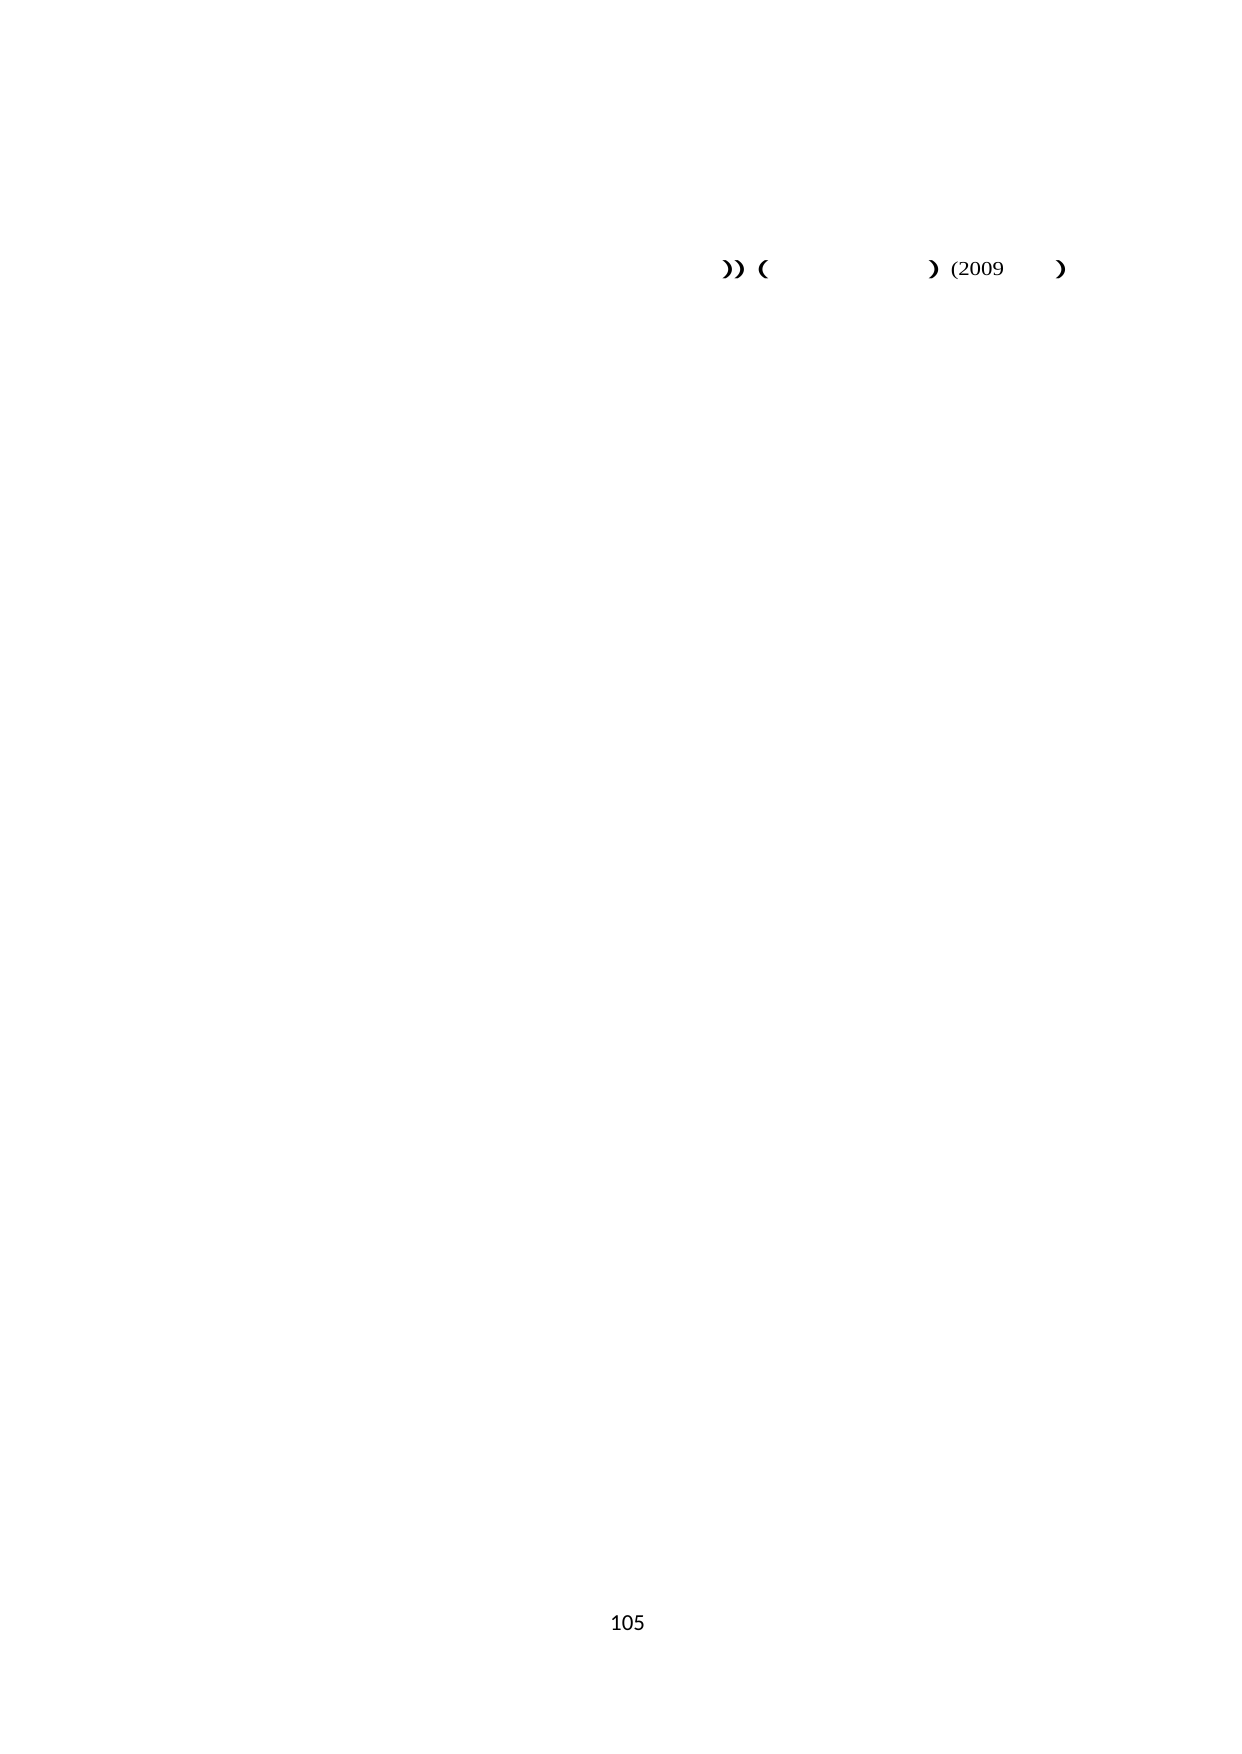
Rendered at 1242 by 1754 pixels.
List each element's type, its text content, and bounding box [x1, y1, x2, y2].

text )) ( ) (2009 ) [721, 253, 1092, 281]
